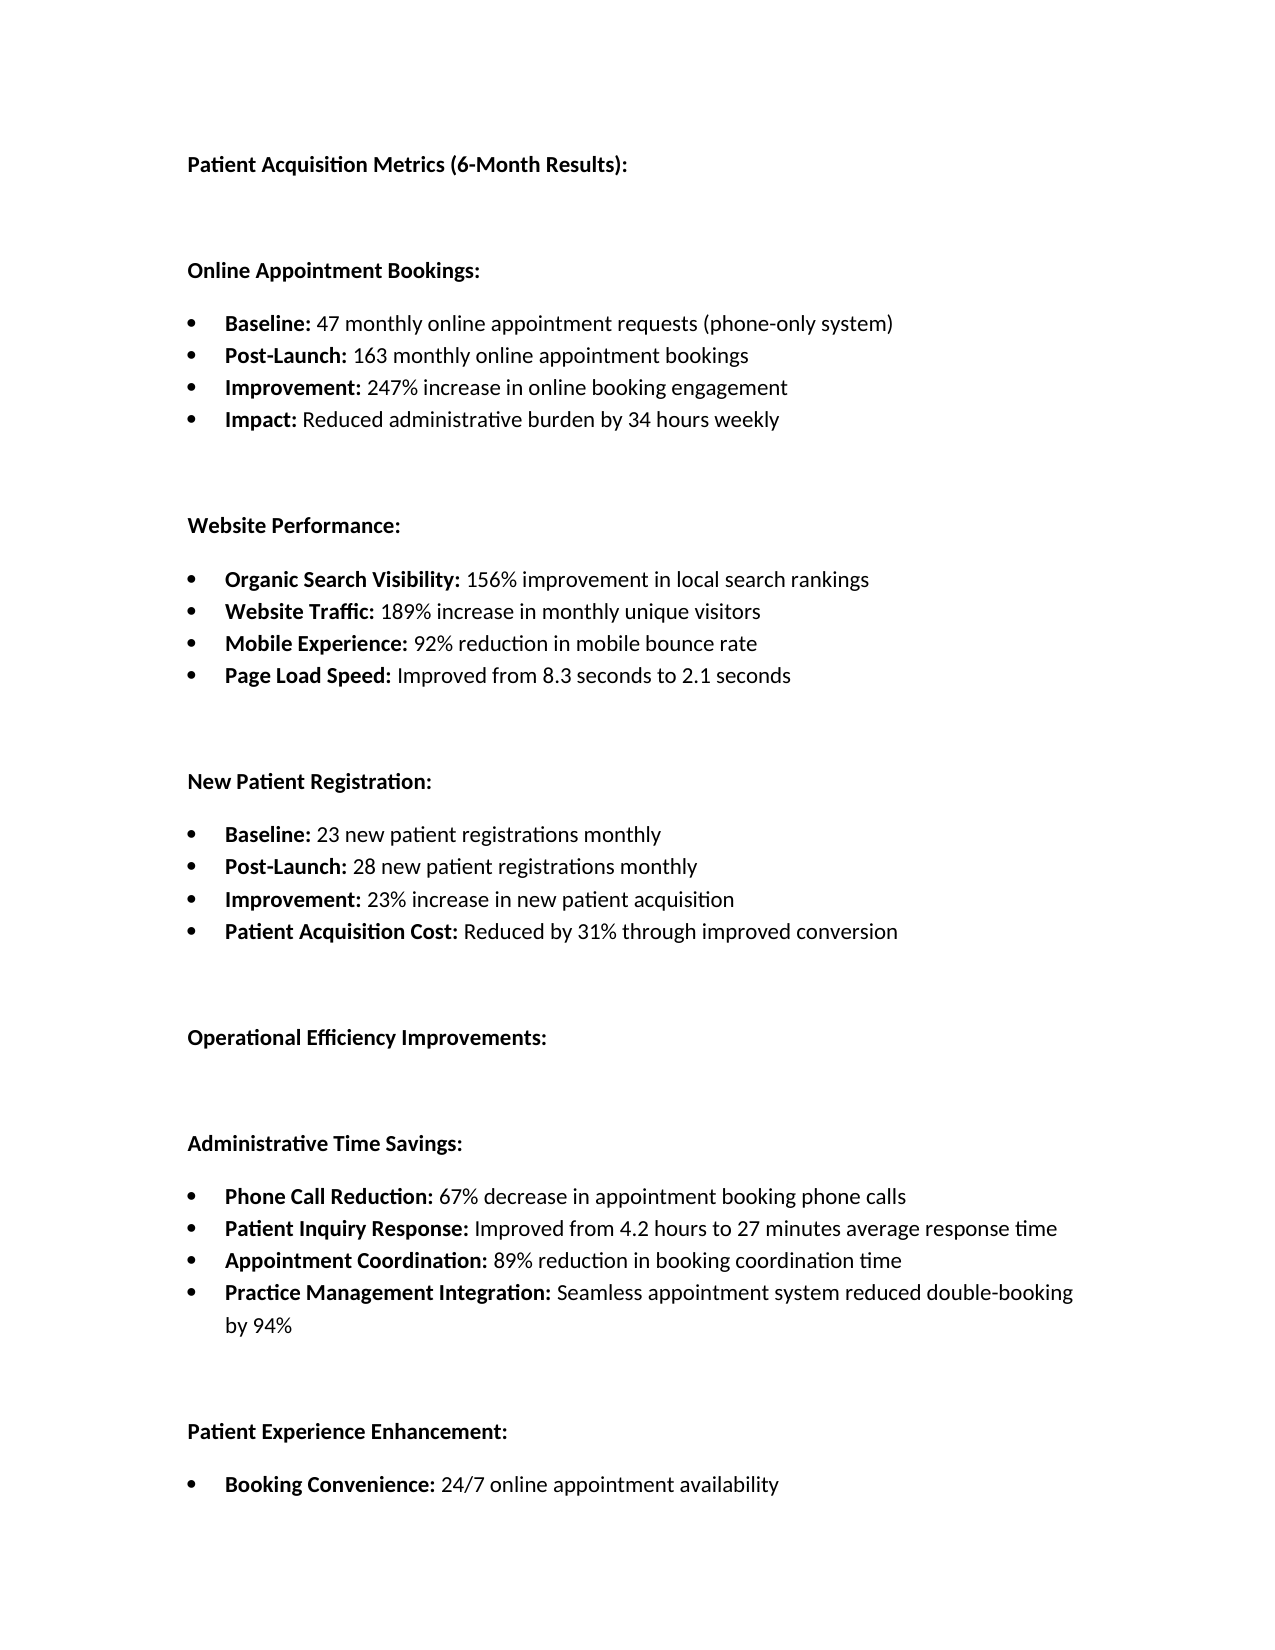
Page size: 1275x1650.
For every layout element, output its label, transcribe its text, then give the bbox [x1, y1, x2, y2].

list Phone Call Reduction: 67% decrease in appointment booking phone calls [187, 1182, 1087, 1210]
list Practice Management Integration: Seamless appointment system reduced double-booking by 94% [187, 1278, 1087, 1339]
list Appointment Coordination: 89% reduction in booking coordination time [187, 1246, 1087, 1274]
list Patient Acquisition Cost: Reduced by 31% through improved conversion [187, 917, 1087, 945]
text New Patient Registration: [187, 767, 1087, 795]
list Organic Search Visibility: 156% improvement in local search rankings [187, 565, 1087, 593]
list Website Traffic: 189% increase in monthly unique visitors [187, 597, 1087, 625]
list Improvement: 23% increase in new patient acquisition [187, 885, 1087, 913]
list Page Load Speed: Improved from 8.3 seconds to 2.1 seconds [187, 661, 1087, 689]
text Patient Acquisition Metrics (6-Month Results): [187, 150, 1087, 178]
list Post-Launch: 28 new patient registrations monthly [187, 852, 1087, 881]
text Online Appointment Bookings: [187, 256, 1087, 284]
list Impact: Reduced administrative burden by 34 hours weekly [187, 406, 1087, 434]
list Baseline: 23 new patient registrations monthly [187, 820, 1087, 848]
text Patient Experience Enhancement: [187, 1417, 1087, 1445]
list Baseline: 47 monthly online appointment requests (phone-only system) [187, 309, 1087, 337]
list Post-Launch: 163 monthly online appointment bookings [187, 341, 1087, 369]
list Improvement: 247% increase in online booking engagement [187, 373, 1087, 401]
list Booking Convenience: 24/7 online appointment availability [187, 1470, 1087, 1498]
list Patient Inquiry Response: Improved from 4.2 hours to 27 minutes average response time [187, 1214, 1087, 1242]
text Administrative Time Savings: [187, 1129, 1087, 1157]
list Mobile Experience: 92% reduction in mobile bounce rate [187, 629, 1087, 657]
text Operational Efficiency Improvements: [187, 1023, 1087, 1051]
text Website Performance: [187, 512, 1087, 540]
